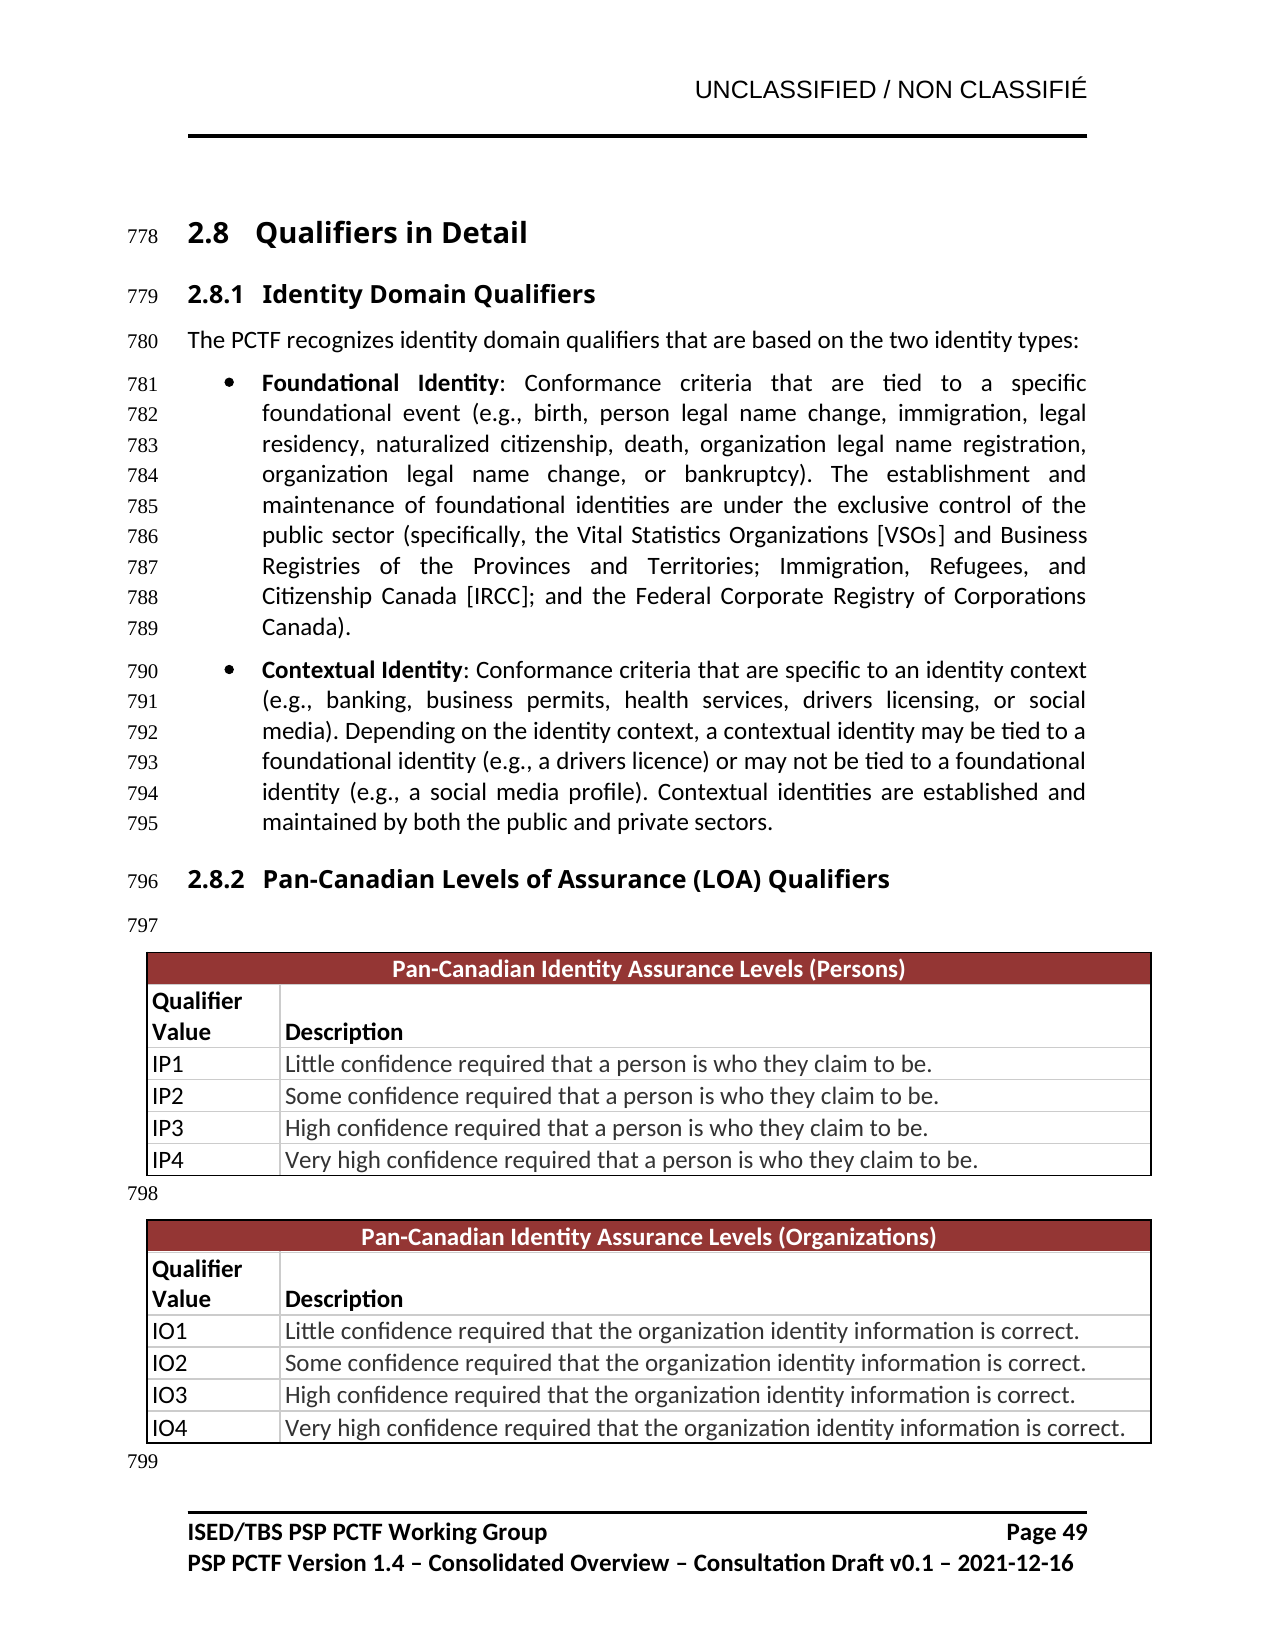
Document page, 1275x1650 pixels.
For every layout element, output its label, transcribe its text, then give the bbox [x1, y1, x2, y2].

table_header Pan-Canadian Identity Assurance Levels (Persons) [148, 953, 1150, 984]
table_cell IP3 [148, 1112, 279, 1143]
table_cell IO2 [148, 1348, 279, 1378]
subtitle Identity Domain Qualifiers [187, 277, 1087, 311]
table_cell Description [281, 985, 1150, 1046]
table_cell IP4 [148, 1144, 279, 1175]
subtitle Pan-Canadian Levels of Assurance (LOA) Qualifiers [187, 862, 1087, 896]
table_cell IP2 [148, 1080, 279, 1111]
table_header Pan-Canadian Identity Assurance Levels (Organizations) [148, 1221, 1150, 1251]
table_cell Some confidence required that a person is who they claim to be. [281, 1080, 1150, 1111]
table_cell IO3 [148, 1380, 279, 1410]
table_cell Qualifier Value [148, 1253, 279, 1314]
table_cell Very high confidence required that the organization identity information is correct. [281, 1412, 1150, 1442]
table_cell High confidence required that the organization identity information is correct. [281, 1380, 1150, 1410]
table_cell Some confidence required that the organization identity information is correct. [281, 1348, 1150, 1378]
table_cell High confidence required that a person is who they claim to be. [281, 1112, 1150, 1143]
table_cell Little confidence required that a person is who they claim to be. [281, 1048, 1150, 1078]
table_cell Very high confidence required that a person is who they claim to be. [281, 1144, 1150, 1175]
subtitle Qualifiers in Detail [187, 212, 1087, 252]
table_cell IP1 [148, 1048, 279, 1078]
table_cell Description [281, 1253, 1150, 1314]
table_cell Qualifier Value [148, 985, 279, 1046]
table_cell IO4 [148, 1412, 279, 1442]
table_cell IO1 [148, 1316, 279, 1346]
list Contextual Identity: Conformance criteria that are specific to an identity context (e.g., banking, business permits, health services, drivers licensing, or social media). Depending on the identity context, a contextual identity may be tied to a foundational identity (e.g., a drivers licence) or may not be tied to a foundational identity (e.g., a social media profile). Contextual identities are established and maintained by both the public and private sectors. [225, 654, 1087, 837]
text The PCTF recognizes identity domain qualifiers that are based on the two identity types: [187, 324, 1087, 354]
list Foundational Identity: Conformance criteria that are tied to a specific foundational event (e.g., birth, person legal name change, immigration, legal residency, naturalized citizenship, death, organization legal name registration, organization legal name change, or bankruptcy). The establishment and maintenance of foundational identities are under the exclusive control of the public sector (specifically, the Vital Statistics Organizations [VSOs] and Business Registries of the Provinces and Territories; Immigration, Refugees, and Citizenship Canada [IRCC]; and the Federal Corporate Registry of Corporations Canada). [225, 367, 1087, 641]
table_cell Little confidence required that the organization identity information is correct. [281, 1316, 1150, 1346]
